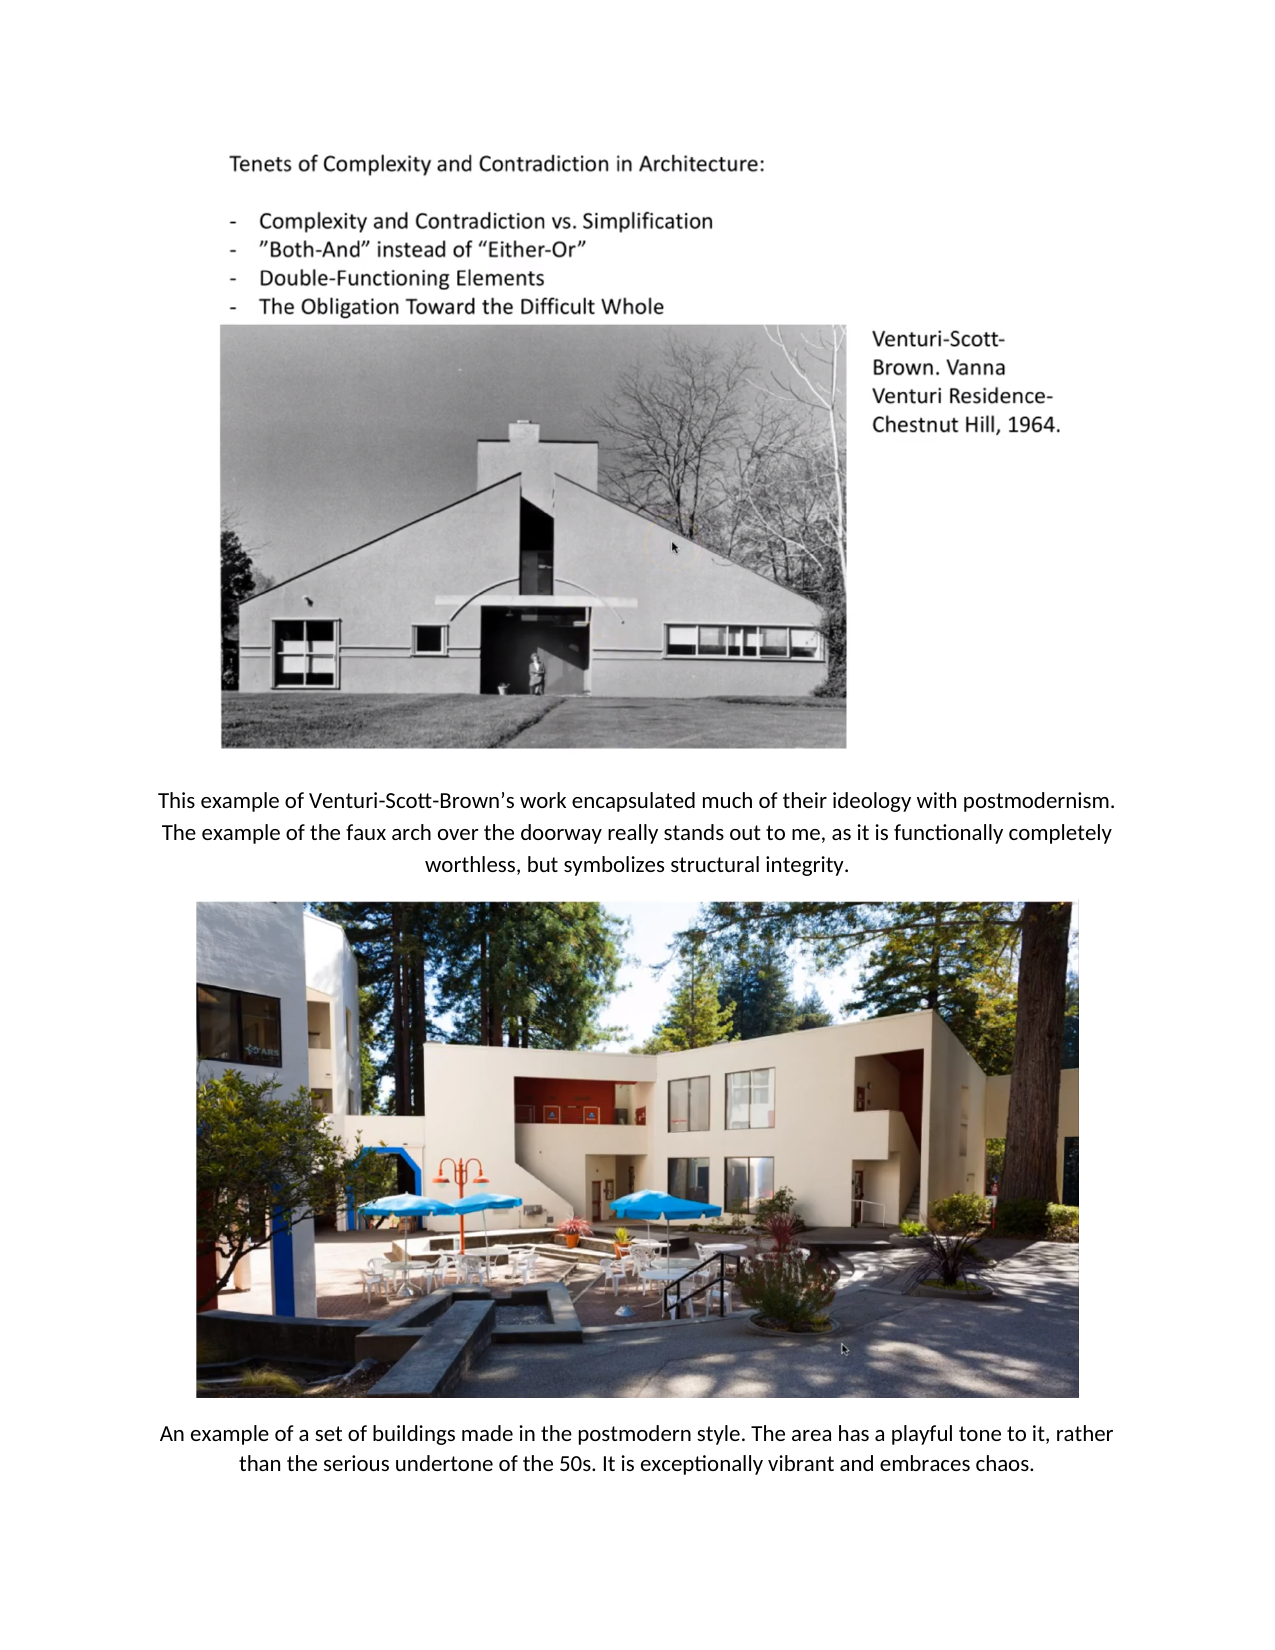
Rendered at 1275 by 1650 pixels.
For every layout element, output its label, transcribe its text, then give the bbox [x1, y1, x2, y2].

text This example of Venturi-Scott-Brown’s work encapsulated much of their ideology with postmodernism. The example of the faux arch over the doorway really stands out to me, as it is functionally completely worthless, but symbolizes structural integrity. [150, 786, 1125, 878]
text An example of a set of buildings made in the postmodern style. The area has a playful tone to it, rather than the serious undertone of the 50s. It is exceptionally vibrant and embraces chaos. [150, 1419, 1125, 1477]
picture [196, 899, 1079, 1398]
picture [211, 150, 1064, 756]
